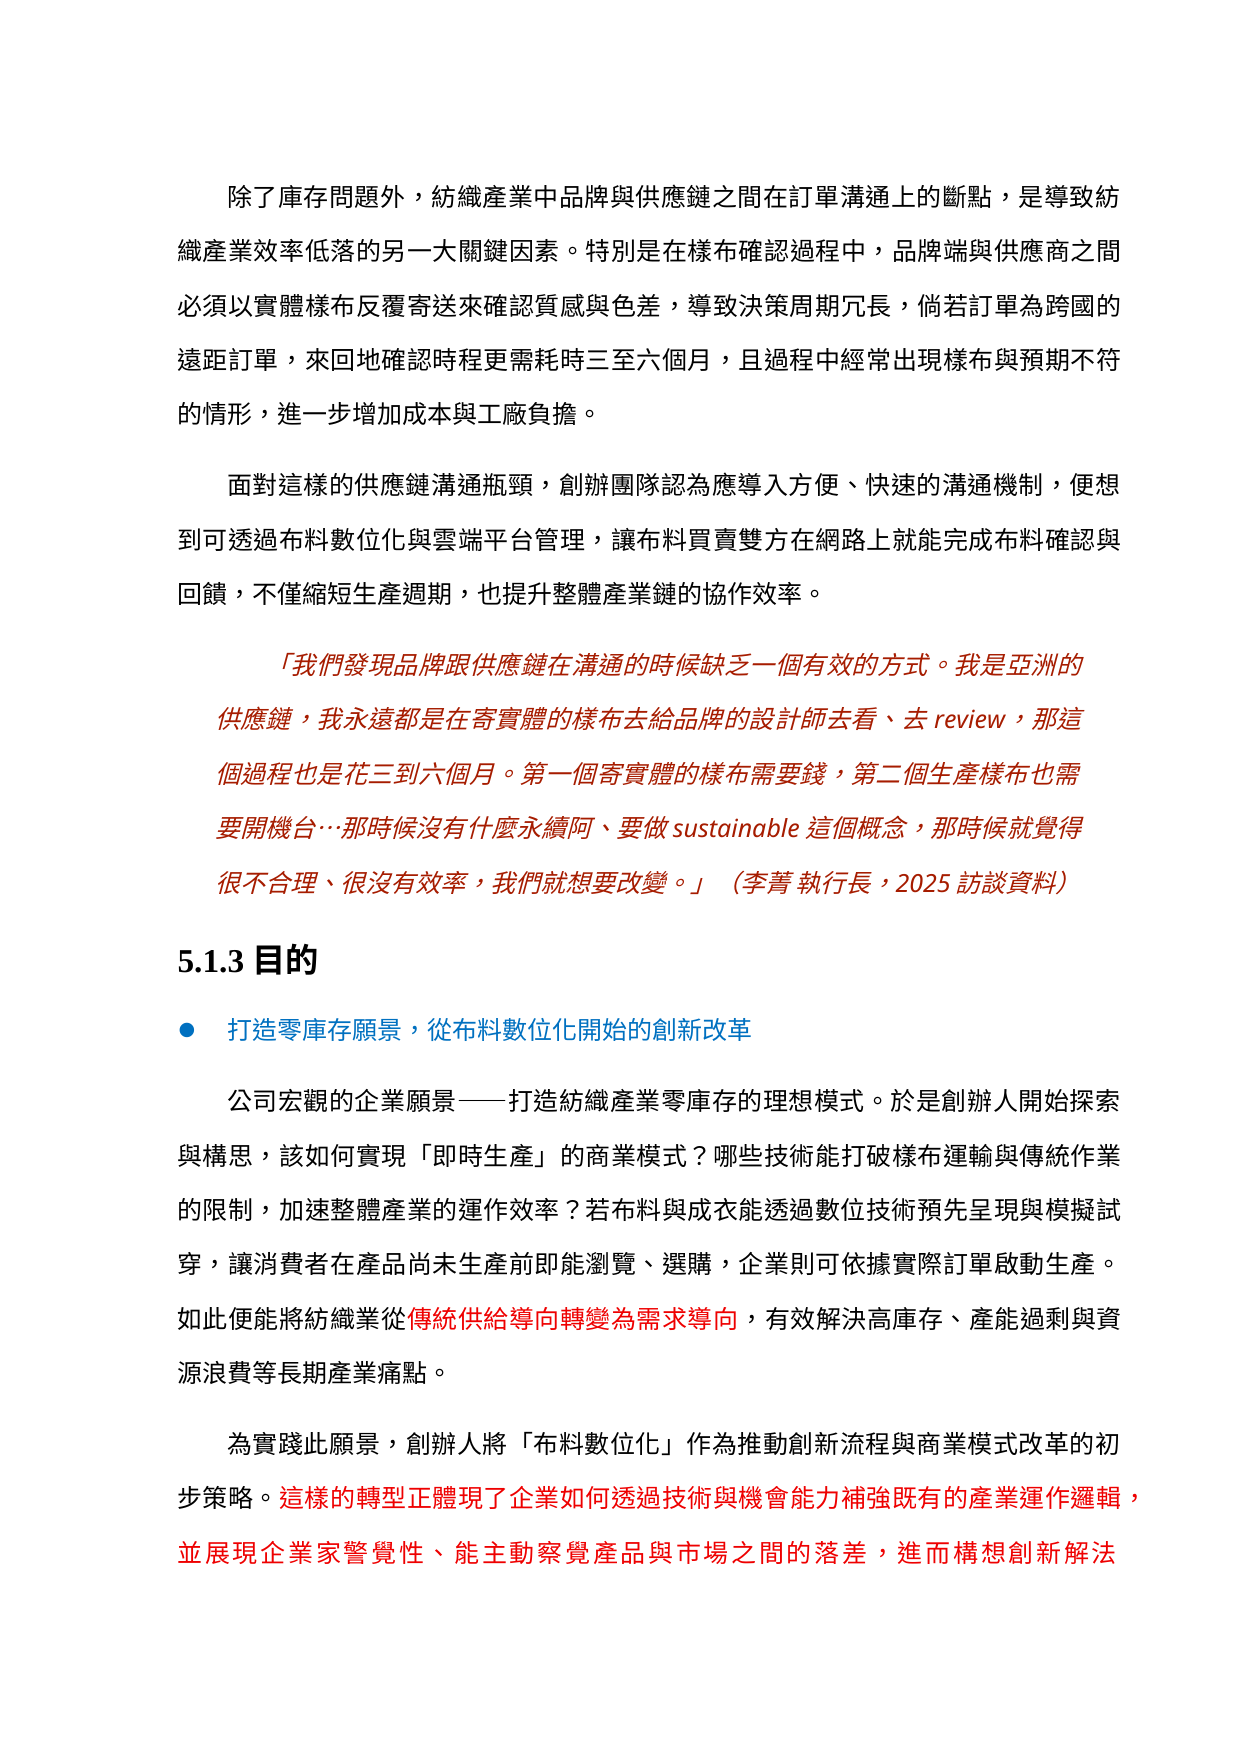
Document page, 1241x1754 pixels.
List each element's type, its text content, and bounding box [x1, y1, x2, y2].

text 除了庫存問題外，紡織產業中品牌與供應鏈之間在訂單溝通上的斷點，是導致紡織產業效率低落的另一大關鍵因素。特別是在樣布確認過程中，品牌端與供應商之間必須以實體樣布反覆寄送來確認質感與色差，導致決策周期冗長，倘若訂單為跨國的遠距訂單，來回地確認時程更需耗時三至六個月，且過程中經常出現樣布與預期不符的情形，進一步增加成本與工廠負擔。 [177, 177, 1122, 431]
text 「我們發現品牌跟供應鏈在溝通的時候缺乏一個有效的方式。我是亞洲的供應鏈，我永遠都是在寄實體的樣布去給品牌的設計師去看、去review，那這個過程也是花三到六個月。第一個寄實體的樣布需要錢，第二個生產樣布也需要開機台…那時候沒有什麼永續阿、要做sustainable這個概念，那時候就覺得很不合理、很沒有效率，我們就想要改變。」（李菁 執行長，2025訪談資料） [215, 646, 1084, 899]
text 公司宏觀的企業願景——打造紡織產業零庫存的理想模式。於是創辦人開始探索與構思，該如何實現「即時生產」的商業模式？哪些技術能打破樣布運輸與傳統作業的限制，加速整體產業的運作效率？若布料與成衣能透過數位技術預先呈現與模擬試穿，讓消費者在產品尚未生產前即能瀏覽、選購，企業則可依據實際訂單啟動生產。如此便能將紡織業從傳統供給導向轉變為需求導向，有效解決高庫存、產能過剩與資源浪費等長期產業痛點。 [177, 1082, 1122, 1390]
text 打造零庫存願景，從布料數位化開始的創新改革 [177, 1011, 1122, 1047]
subtitle 5.1.3 目的 [177, 934, 1122, 982]
text 為實踐此願景，創辦人將「布料數位化」作為推動創新流程與商業模式改革的初步策略。這樣的轉型正體現了企業如何透過技術與機會能力補強既有的產業運作邏輯，並展現企業家警覺性、能主動察覺產品與市場之間的落差，進而構想創新解法(Sambamurthy et al., 2003)。 [177, 1424, 1122, 1569]
text 面對這樣的供應鏈溝通瓶頸，創辦團隊認為應導入方便、快速的溝通機制，便想到可透過布料數位化與雲端平台管理，讓布料買賣雙方在網路上就能完成布料確認與回饋，不僅縮短生產週期，也提升整體產業鏈的協作效率。 [177, 466, 1122, 611]
